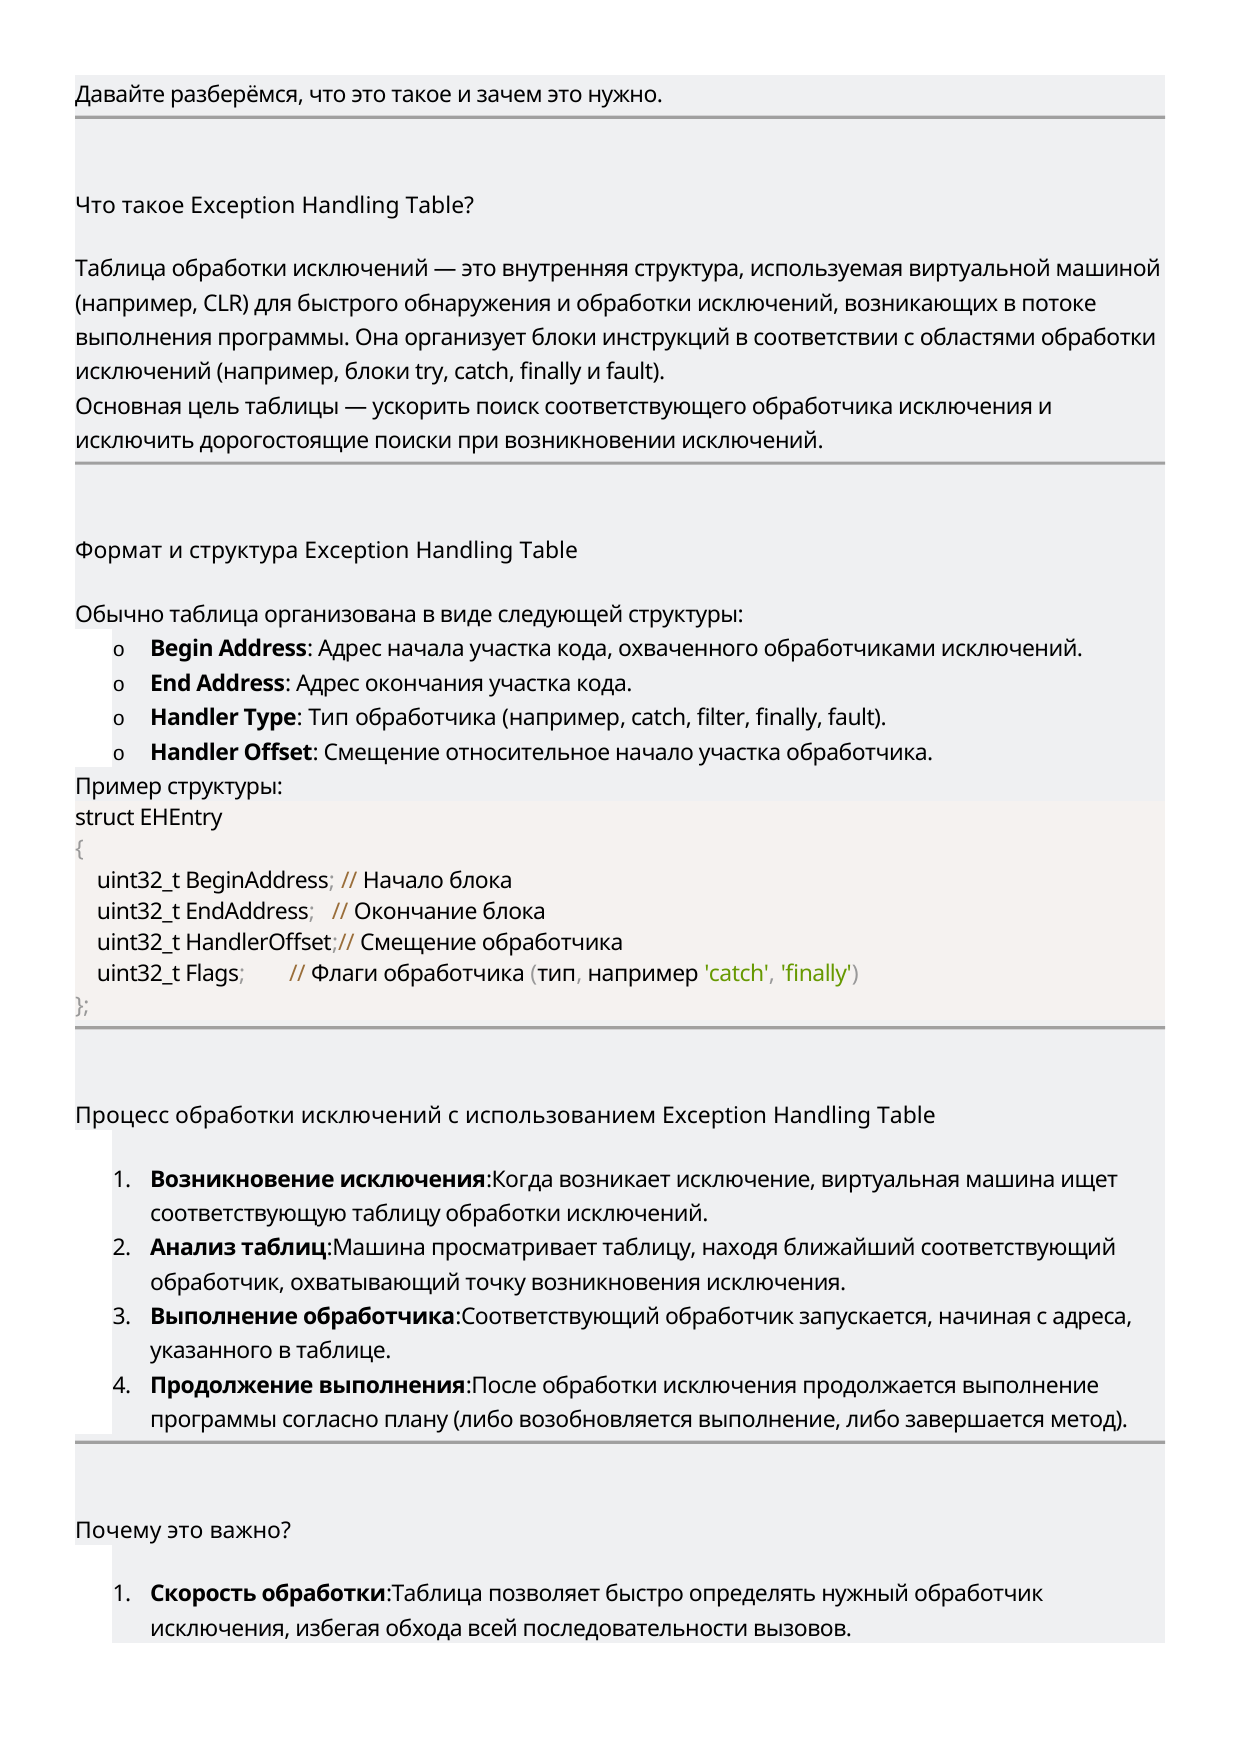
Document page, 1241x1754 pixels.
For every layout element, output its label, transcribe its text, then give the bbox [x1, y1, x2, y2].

text Пример структуры: [75, 767, 1165, 801]
list End Address: Адрес окончания участка кода. [112, 663, 1165, 698]
list Handler Type: Тип обработчика (например, catch, filter, finally, fault). [112, 698, 1165, 732]
text Обычно таблица организована в виде следующей структуры: [75, 595, 1165, 629]
text uint32_t BeginAddress; // Начало блока [75, 863, 1165, 895]
list Анализ таблиц:Машина просматривает таблицу, находя ближайший соответствующий обработчик, охватывающий точку возникновения исключения. [112, 1228, 1165, 1297]
text Давайте разберёмся, что это такое и зачем это нужно. [75, 75, 1165, 109]
list Handler Offset: Смещение относительное начало участка обработчика. [112, 732, 1165, 767]
text struct EHEntry [75, 801, 1165, 832]
text Что такое Exception Handling Table? [75, 173, 1165, 220]
text uint32_t HandlerOffset;// Смещение обработчика [75, 926, 1165, 957]
list Возникновение исключения:Когда возникает исключение, виртуальная машина ищет соответствующую таблицу обработки исключений. [112, 1159, 1165, 1228]
text Формат и структура Exception Handling Table [75, 519, 1165, 566]
text Основная цель таблицы — ускорить поиск соответствующего обработчика исключения и исключить дорогостоящие поиски при возникновении исключений. [75, 386, 1165, 455]
text Таблица обработки исключений — это внутренняя структура, используемая виртуальной машиной (например, CLR) для быстрого обнаружения и обработки исключений, возникающих в потоке выполнения программы. Она организует блоки инструкций в соответствии с областями обработки исключений (например, блоки try, catch, finally и fault). [75, 249, 1165, 386]
list Begin Address: Адрес начала участка кода, охваченного обработчиками исключений. [112, 629, 1165, 663]
text { [75, 832, 1165, 863]
text Почему это важно? [75, 1498, 1165, 1545]
text Процесс обработки исключений с использованием Exception Handling Table [75, 1083, 1165, 1130]
list Выполнение обработчика:Соответствующий обработчик запускается, начиная с адреса, указанного в таблице. [112, 1297, 1165, 1366]
text uint32_t EndAddress; // Окончание блока [75, 895, 1165, 926]
list Скорость обработки:Таблица позволяет быстро определять нужный обработчик исключения, избегая обхода всей последовательности вызовов. [112, 1574, 1165, 1643]
text }; [75, 988, 1165, 1020]
list Продолжение выполнения:После обработки исключения продолжается выполнение программы согласно плану (либо возобновляется выполнение, либо завершается метод). [112, 1366, 1165, 1434]
text uint32_t Flags; // Флаги обработчика (тип, например 'catch', 'finally') [75, 957, 1165, 988]
